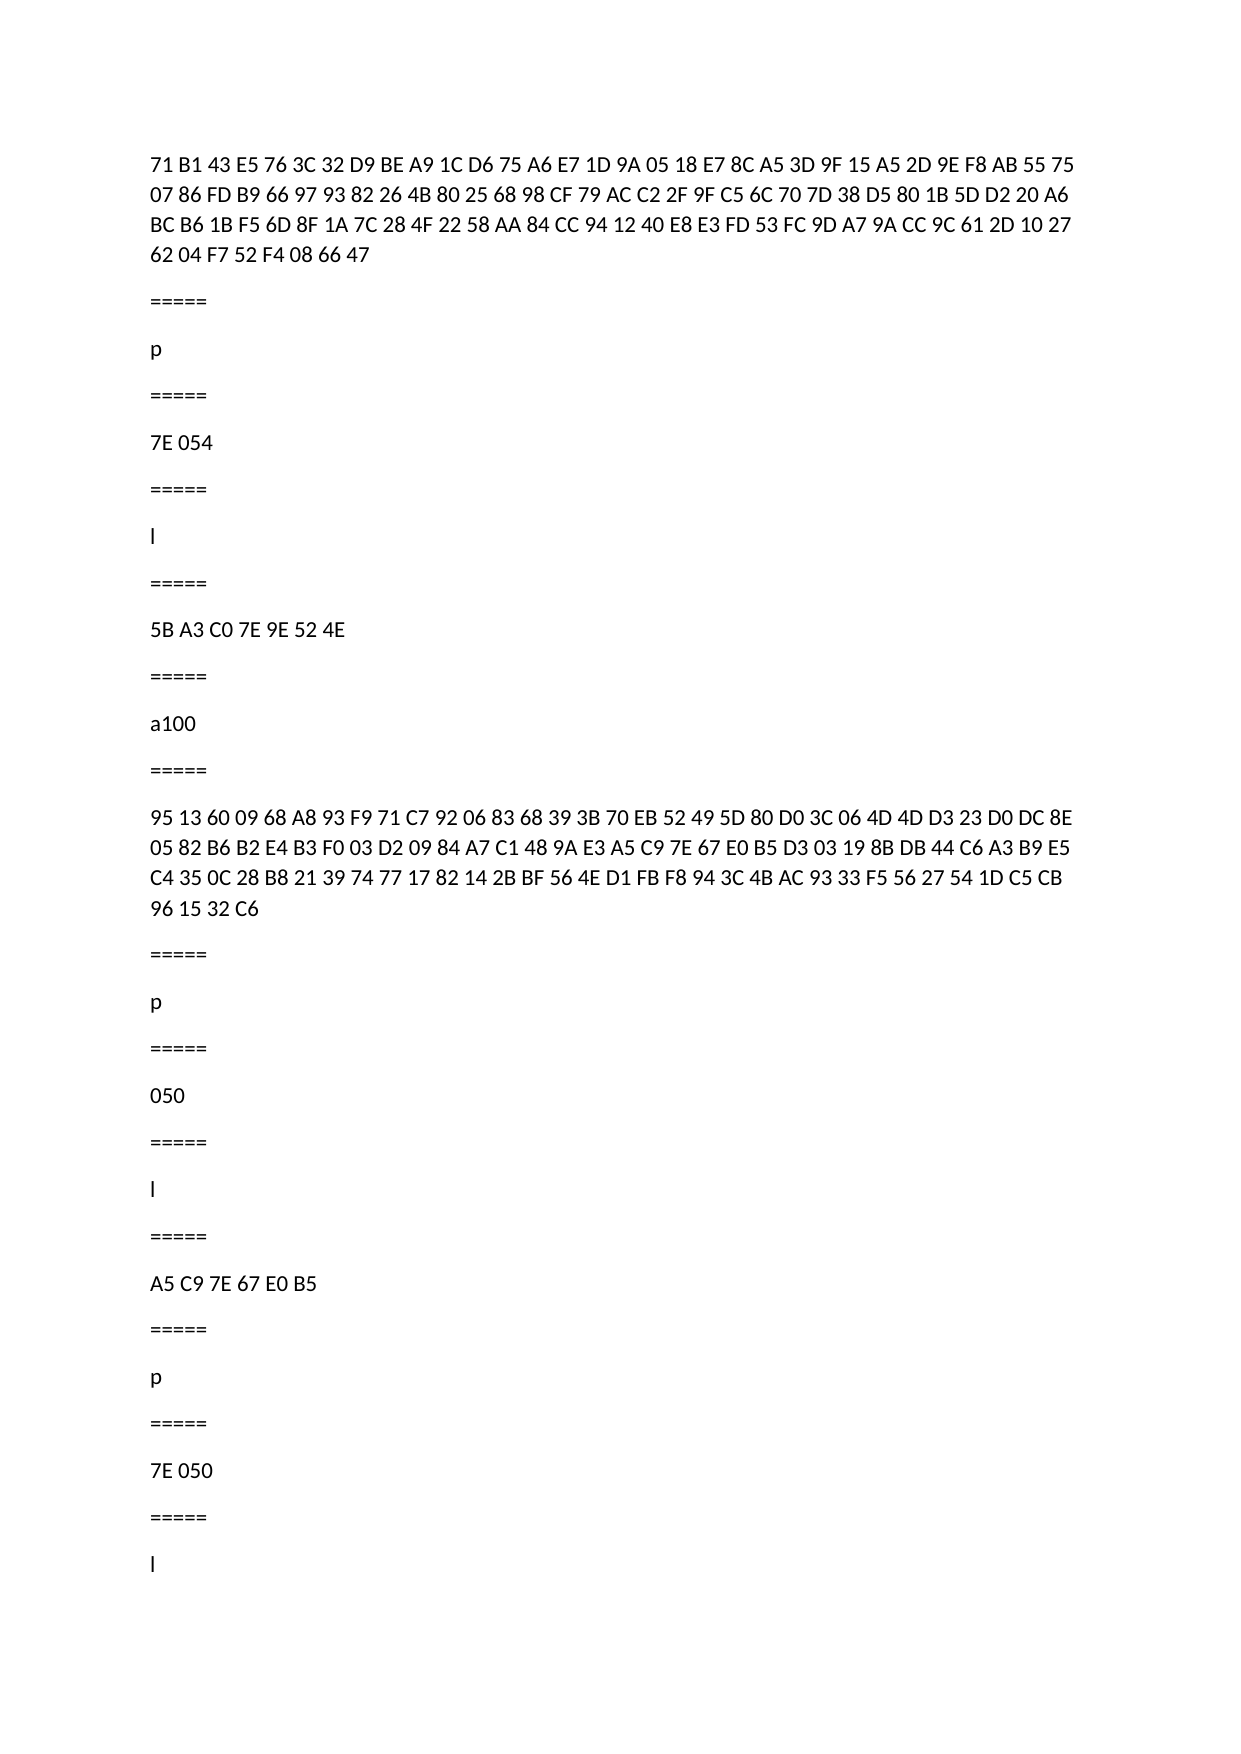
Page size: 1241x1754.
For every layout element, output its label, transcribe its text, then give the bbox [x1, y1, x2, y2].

text p [150, 987, 1090, 1016]
text ===== [150, 381, 1090, 409]
text 95 13 60 09 68 A8 93 F9 71 C7 92 06 83 68 39 3B 70 EB 52 49 5D 80 D0 3C 06 4D 4D D3 23 D0 DC 8E 05 82 B6 B2 E4 B3 F0 03 D2 09 84 A7 C1 48 9A E3 A5 C9 7E 67 E0 B5 D3 03 19 8B DB 44 C6 A3 B9 E5 C4 35 0C 28 B8 21 39 74 77 17 82 14 2B BF 56 4E D1 FB F8 94 3C 4B AC 93 33 F5 56 27 54 1D C5 CB 96 15 32 C6 [150, 803, 1090, 922]
text l [150, 1175, 1090, 1203]
text A5 C9 7E 67 E0 B5 [150, 1269, 1090, 1297]
text 7E 054 [150, 428, 1090, 456]
text a100 [150, 709, 1090, 737]
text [150, 150, 1090, 269]
text p [150, 1362, 1090, 1391]
text 5B A3 C0 7E 9E 52 4E [150, 616, 1090, 644]
text ===== [150, 1034, 1090, 1062]
text ===== [150, 1316, 1090, 1344]
text 050 [150, 1081, 1090, 1109]
text ===== [150, 1128, 1090, 1156]
text ===== [150, 1409, 1090, 1437]
text ===== [150, 756, 1090, 784]
text l [150, 522, 1090, 550]
text ===== [150, 569, 1090, 597]
text ===== [150, 941, 1090, 969]
text ===== [150, 287, 1090, 316]
text p [150, 334, 1090, 362]
text l [150, 1550, 1090, 1578]
text ===== [150, 1503, 1090, 1531]
text ===== [150, 662, 1090, 691]
text ===== [150, 1222, 1090, 1250]
text 7E 050 [150, 1456, 1090, 1484]
text ===== [150, 475, 1090, 503]
